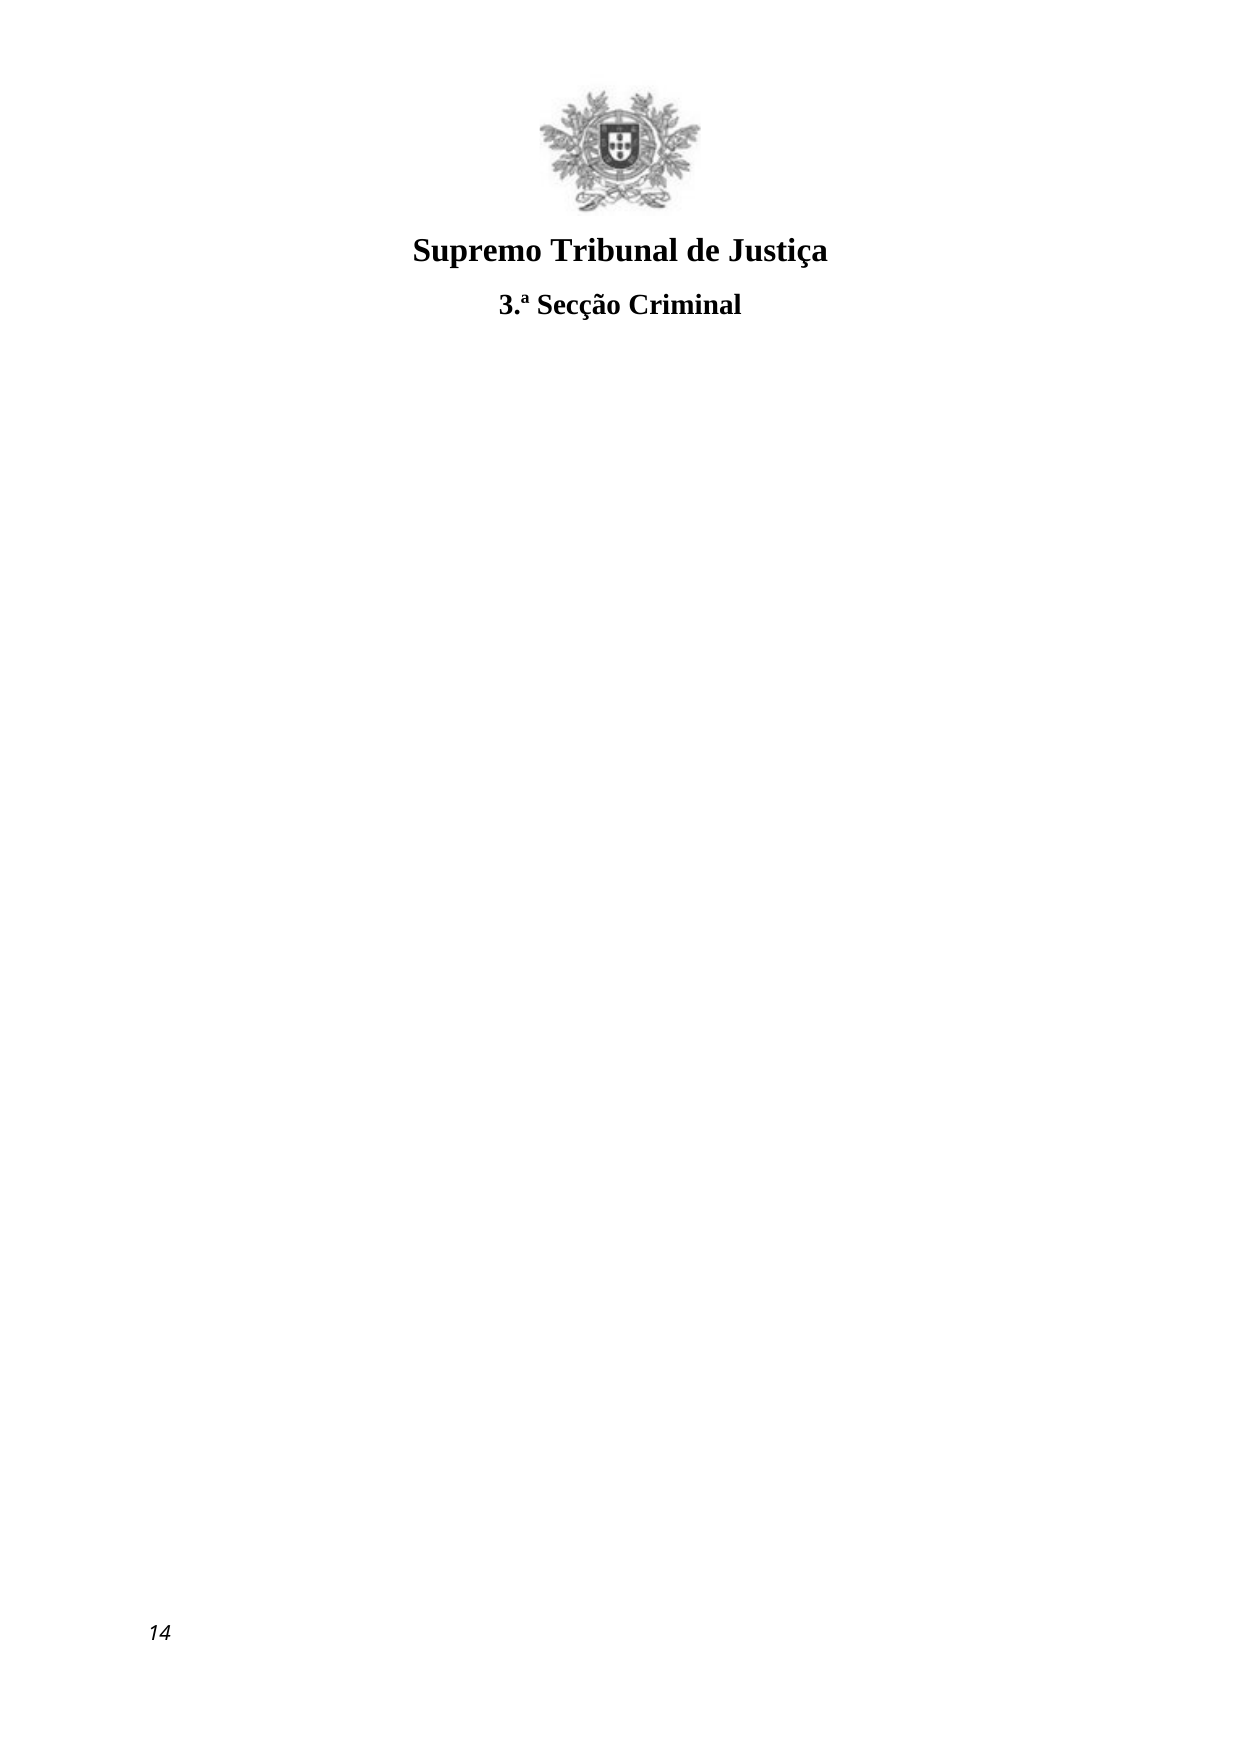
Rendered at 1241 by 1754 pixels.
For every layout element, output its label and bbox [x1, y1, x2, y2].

picture [539, 73, 701, 216]
